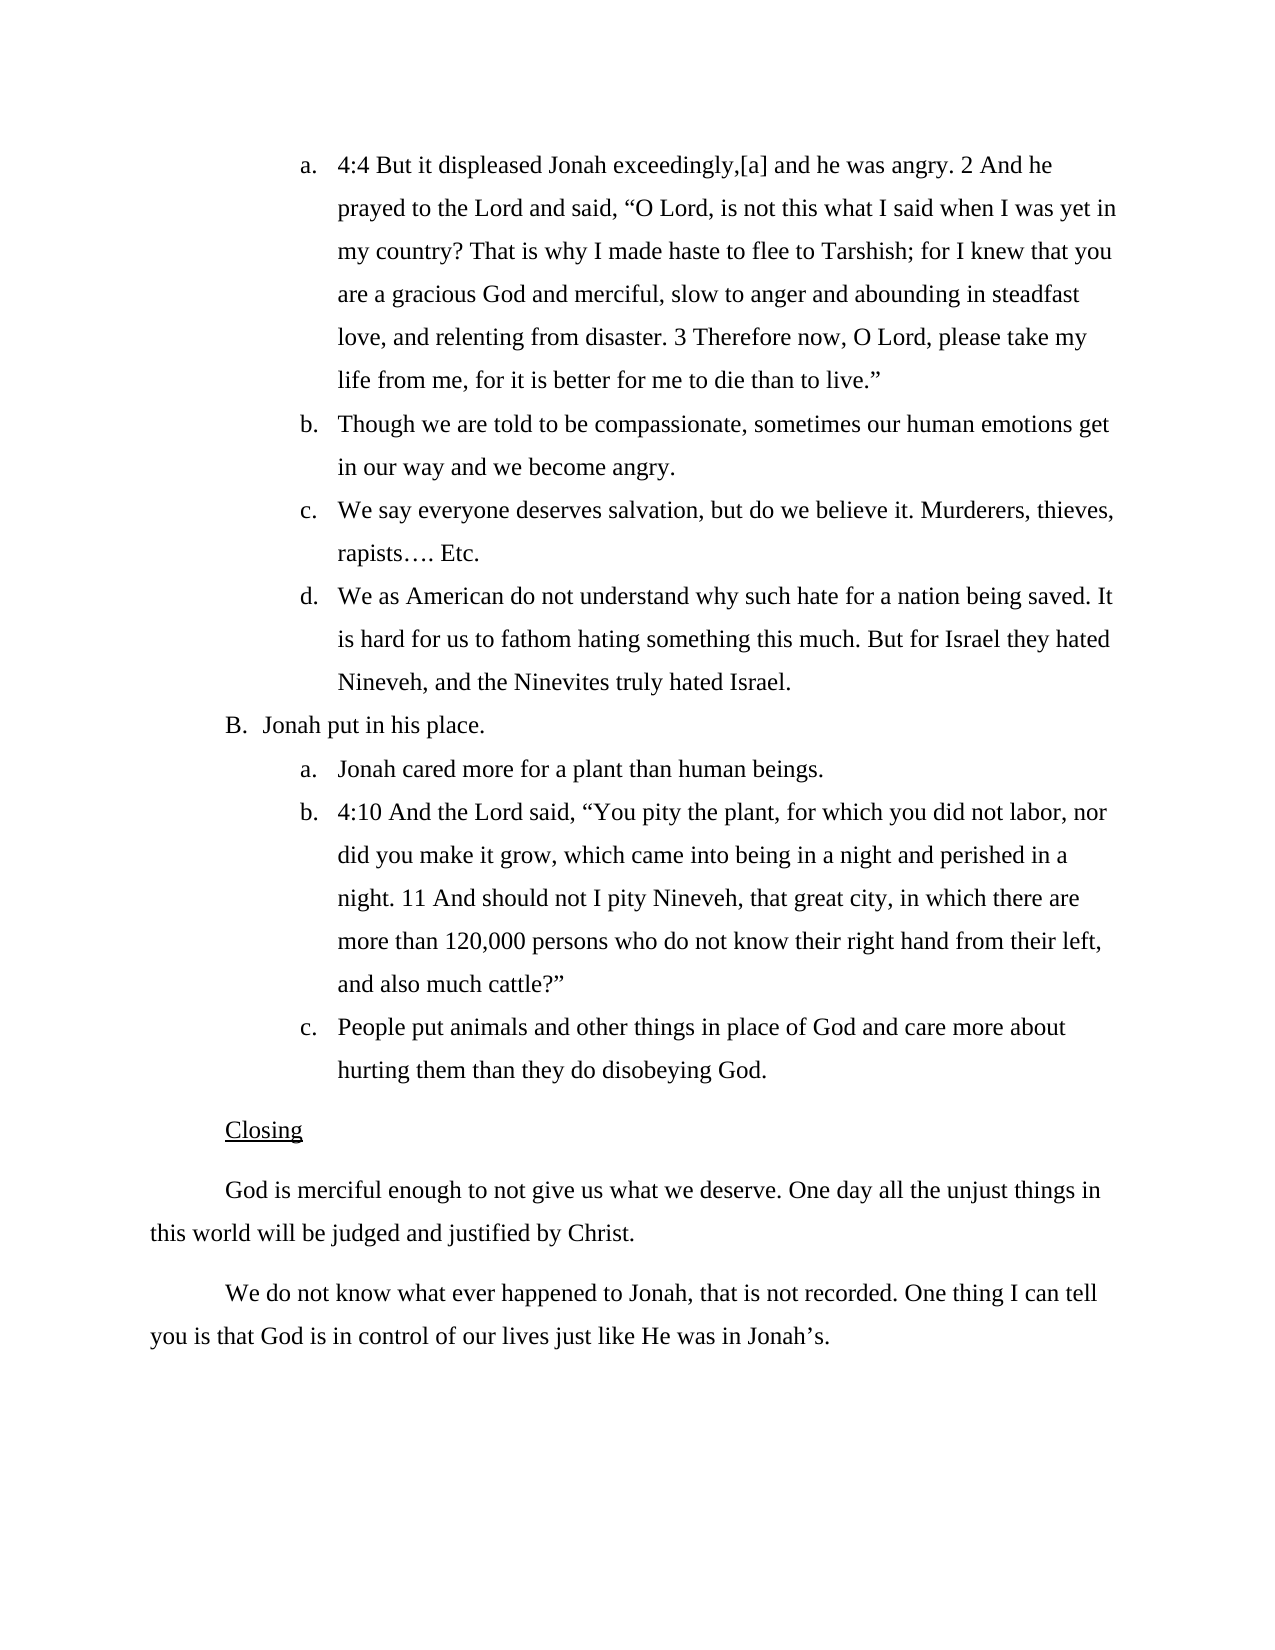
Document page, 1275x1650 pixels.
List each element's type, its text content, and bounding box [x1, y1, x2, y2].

list People put animals and other things in place of God and care more about hurting them than they do disobeying God. [300, 1012, 1125, 1084]
list Jonah cared more for a plant than human beings. [300, 754, 1125, 782]
list Jonah put in his place. [225, 711, 1125, 739]
list 4:10 And the Lord said, “You pity the plant, for which you did not labor, nor did you make it grow, which came into being in a night and perished in a night. 11 And should not I pity Nineveh, that great city, in which there are more than 120,000 persons who do not know their right hand from their left, and also much cattle?” [300, 797, 1125, 998]
text God is merciful enough to not give us what we deserve. One day all the unjust things in this world will be judged and justified by Christ. [150, 1175, 1125, 1247]
list We say everyone deserves salvation, but do we believe it. Murderers, thieves, rapists…. Etc. [300, 495, 1125, 567]
list 4:4 But it displeased Jonah exceedingly,[a] and he was angry. 2 And he prayed to the Lord and said, “O Lord, is not this what I said when I was yet in my country? That is why I made haste to flee to Tarshish; for I knew that you are a gracious God and merciful, slow to anger and abounding in steadfast love, and relenting from disaster. 3 Therefore now, O Lord, please take my life from me, for it is better for me to die than to live.” [300, 150, 1125, 394]
text We do not know what ever happened to Jonah, that is not recorded. One thing I can tell you is that God is in control of our lives just like He was in Jonah’s. [150, 1278, 1125, 1350]
list We as American do not understand why such hate for a nation being saved. It is hard for us to fathom hating something this much. But for Israel they hated Nineveh, and the Ninevites truly hated Israel. [300, 581, 1125, 696]
list Though we are told to be compassionate, sometimes our human emotions get in our way and we become angry. [300, 409, 1125, 481]
text Closing [150, 1115, 1125, 1144]
